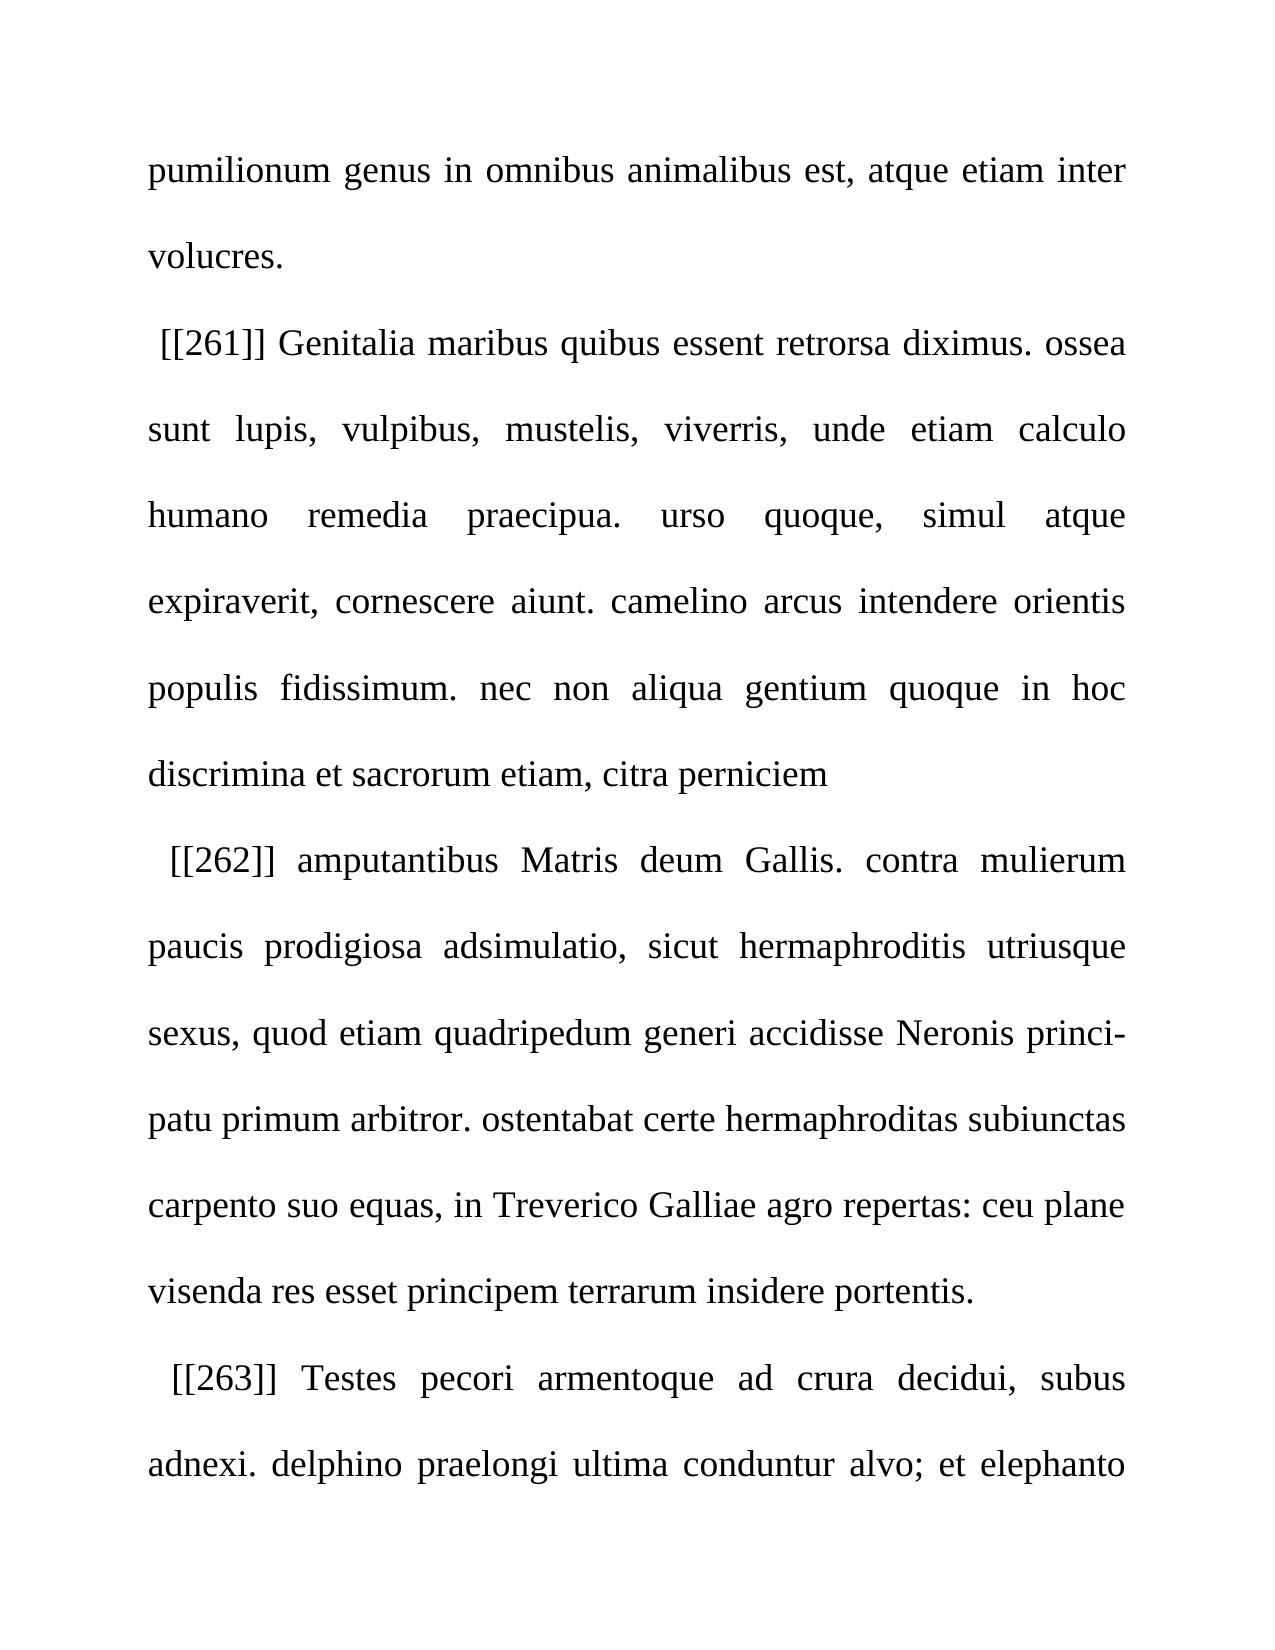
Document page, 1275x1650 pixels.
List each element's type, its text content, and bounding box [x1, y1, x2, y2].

text [[262]] amputantibus Matris deum Gallis. contra mulierum paucis prodigiosa adsimulatio, sicut hermaphroditis utriusque sexus, quod etiam quadripedum generi accidisse Neronis princi- patu primum arbitror. ostentabat certe hermaphroditas subiunctas carpento suo equas, in Treverico Galliae agro repertas: ceu plane visenda res esset principem terrarum insidere portentis. [148, 838, 1127, 1312]
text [148, 1355, 1127, 1484]
text [[261]] Genitalia maribus quibus essent retrorsa diximus. ossea sunt lupis, vulpibus, mustelis, viverris, unde etiam calculo humano remedia praecipua. urso quoque, simul atque expiraverit, cornescere aiunt. camelino arcus intendere orientis populis fidissimum. nec non aliqua gentium quoque in hoc discrimina et sacrorum etiam, citra perniciem [148, 320, 1127, 794]
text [148, 148, 1127, 277]
